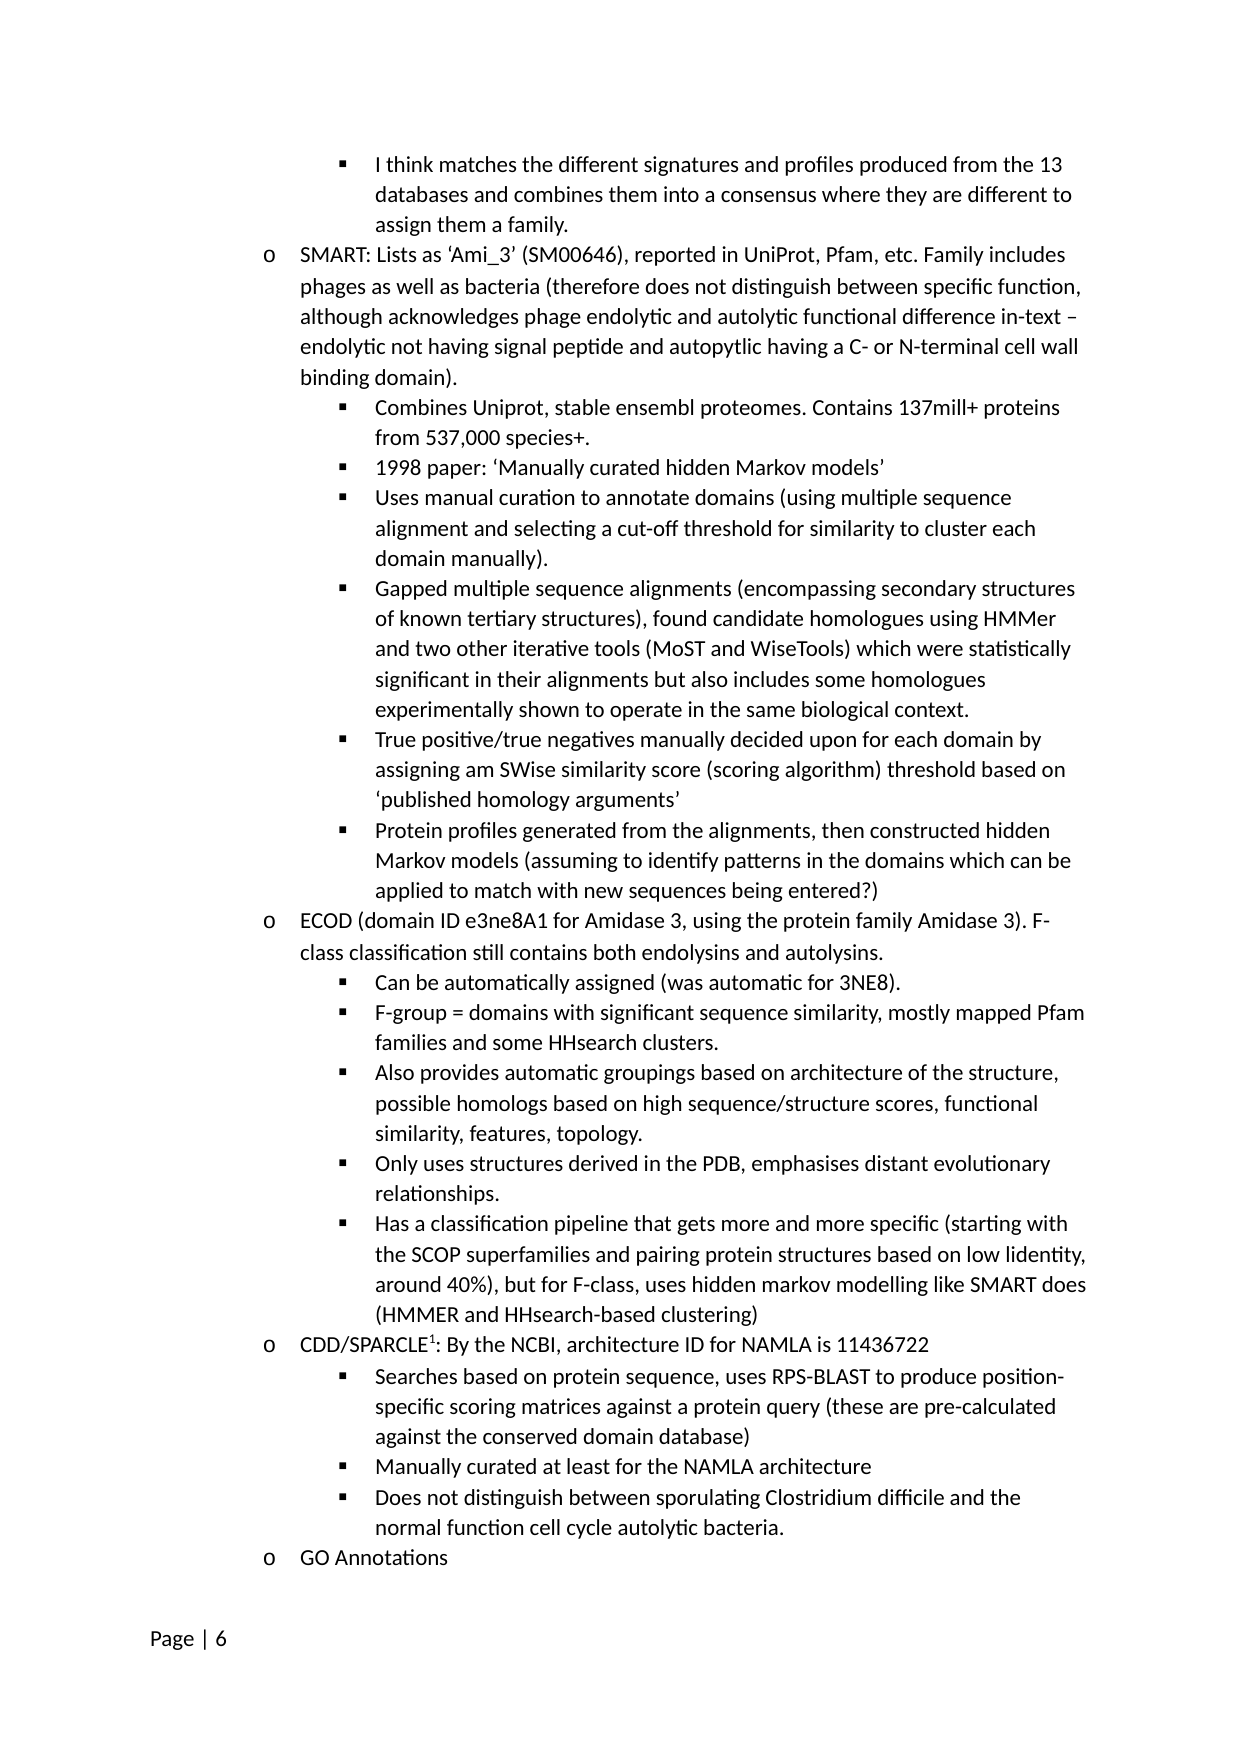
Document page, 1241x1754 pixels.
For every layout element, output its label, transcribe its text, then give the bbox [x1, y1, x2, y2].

list GO Annotations [262, 1543, 1090, 1572]
list Protein profiles generated from the alignments, then constructed hidden Markov models (assuming to identify patterns in the domains which can be applied to match with new sequences being entered?) [337, 816, 1090, 904]
list I think matches the different signatures and profiles produced from the 13 databases and combines them into a consensus where they are different to assign them a family. [337, 150, 1090, 238]
list Only uses structures derived in the PDB, emphasises distant evolutionary relationships. [337, 1149, 1090, 1207]
list Has a classification pipeline that gets more and more specific (starting with the SCOP superfamilies and pairing protein structures based on low lidentity, around 40%), but for F-class, uses hidden markov modelling like SMART does (HMMER and HHsearch-based clustering) [337, 1209, 1090, 1328]
list Manually curated at least for the NAMLA architecture [337, 1452, 1090, 1481]
list F-group = domains with significant sequence similarity, mostly mapped Pfam families and some HHsearch clusters. [337, 998, 1090, 1056]
list CDD/SPARCLE1: By the NCBI, architecture ID for NAMLA is 11436722 [262, 1330, 1090, 1359]
list Combines Uniprot, stable ensembl proteomes. Contains 137mill+ proteins from 537,000 species+. [337, 393, 1090, 451]
list ECOD (domain ID e3ne8A1 for Amidase 3, using the protein family Amidase 3). F-class classification still contains both endolysins and autolysins. [262, 906, 1090, 966]
list Also provides automatic groupings based on architecture of the structure, possible homologs based on high sequence/structure scores, functional similarity, features, topology. [337, 1058, 1090, 1147]
list Gapped multiple sequence alignments (encompassing secondary structures of known tertiary structures), found candidate homologues using HMMer and two other iterative tools (MoST and WiseTools) which were statistically significant in their alignments but also includes some homologues experimentally shown to operate in the same biological context. [337, 574, 1090, 723]
list Searches based on protein sequence, uses RPS-BLAST to produce position-specific scoring matrices against a protein query (these are pre-calculated against the conserved domain database) [337, 1362, 1090, 1450]
list 1998 paper: ‘Manually curated hidden Markov models’ [337, 453, 1090, 481]
list True positive/true negatives manually decided upon for each domain by assigning am SWise similarity score (scoring algorithm) threshold based on ‘published homology arguments’ [337, 725, 1090, 813]
list Can be automatically assigned (was automatic for 3NE8). [337, 968, 1090, 996]
list Does not distinguish between sporulating Clostridium difficile and the normal function cell cycle autolytic bacteria. [337, 1483, 1090, 1541]
